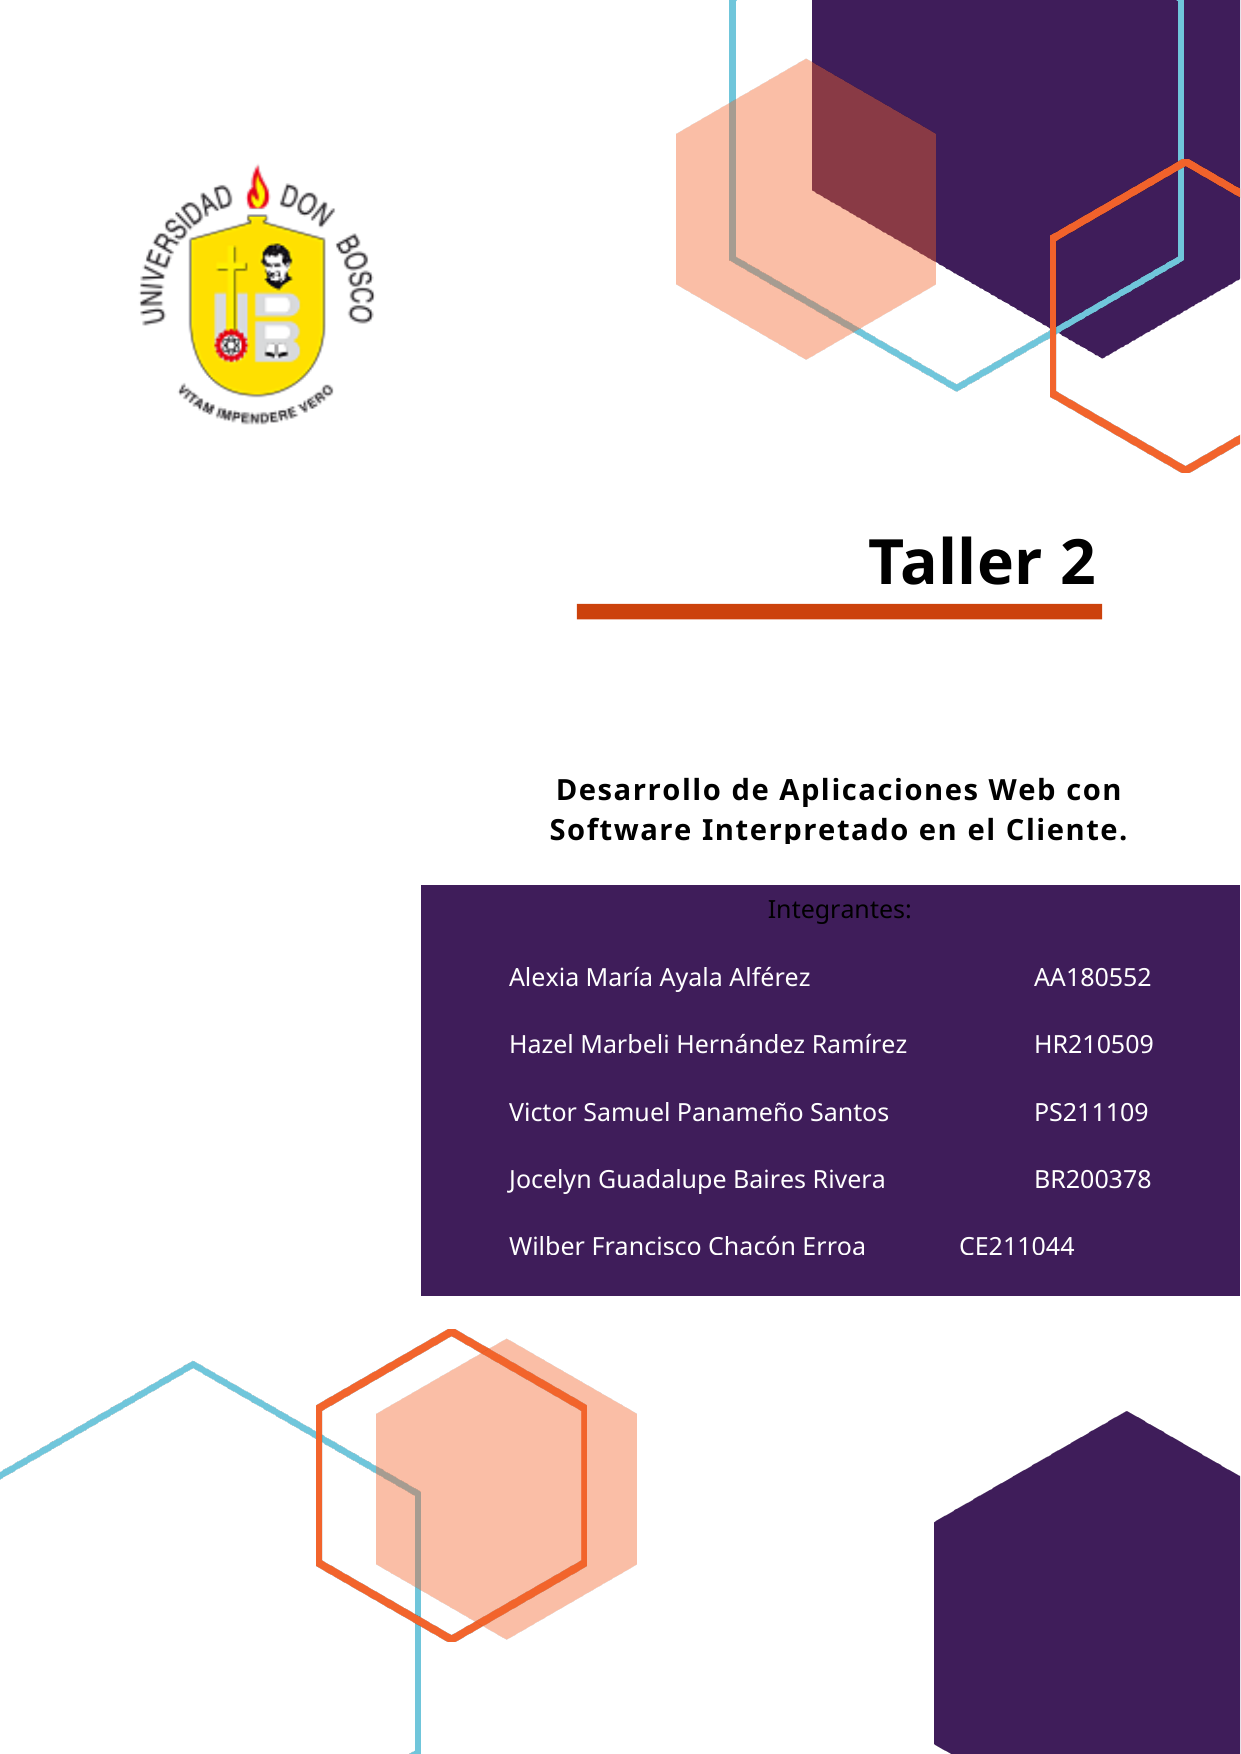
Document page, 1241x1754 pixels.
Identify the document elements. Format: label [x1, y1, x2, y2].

table_header [421, 218, 1240, 682]
table_cell [421, 1296, 1240, 1536]
table_cell [421, 683, 1240, 884]
picture [676, 0, 1241, 473]
table_cell [421, 885, 1240, 1296]
picture [934, 1410, 1241, 1754]
picture [112, 150, 403, 440]
picture [0, 1329, 637, 1754]
